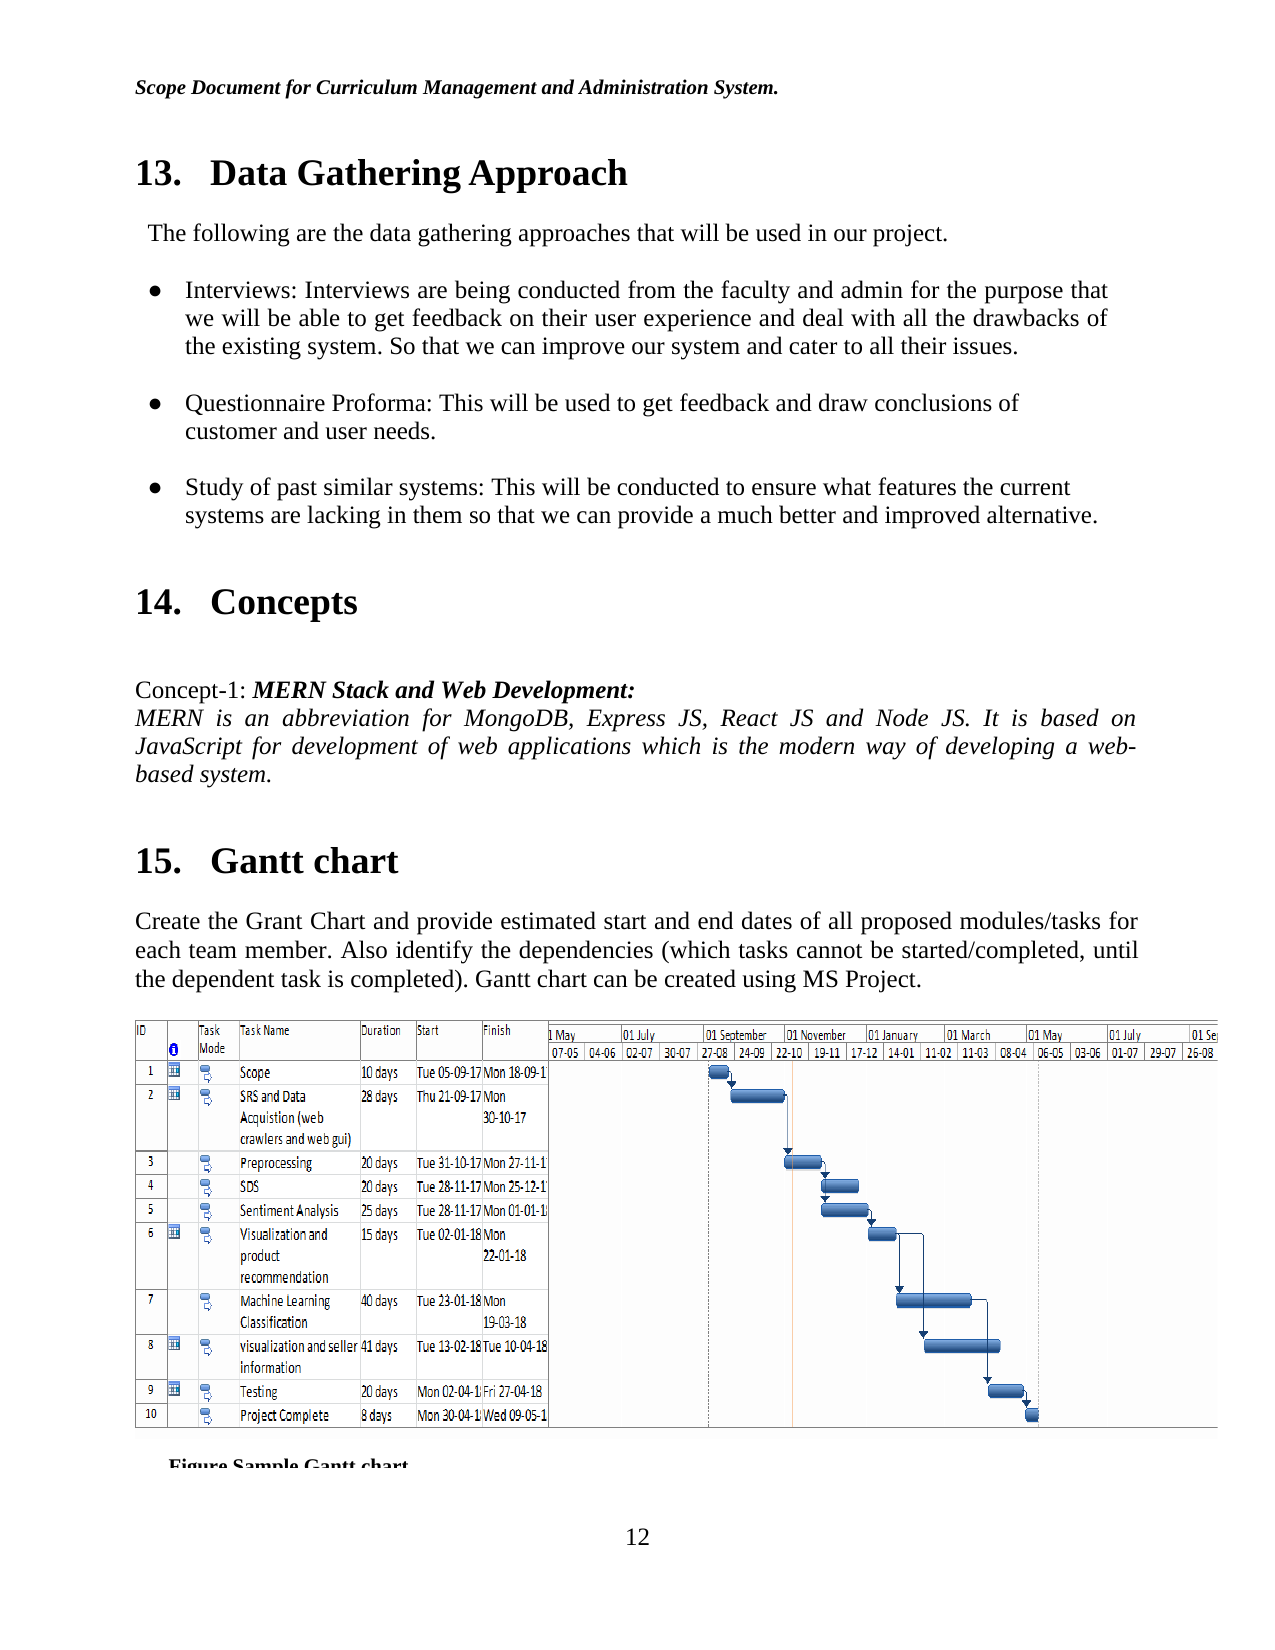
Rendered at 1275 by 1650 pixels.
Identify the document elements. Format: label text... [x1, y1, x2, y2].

list Questionnaire Proforma: This will be used to get feedback and draw conclusions of customer and user needs. [147, 389, 1109, 445]
text Concept-1: MERN Stack and Web Development: [135, 675, 1140, 704]
picture [135, 1020, 1218, 1439]
list Study of past similar systems: This will be conducted to ensure what features the current systems are lacking in them so that we can provide a much better and improved alternative. [147, 473, 1109, 529]
text The following are the data gathering approaches that will be used in our project. [147, 218, 1140, 247]
subtitle Gantt chart [135, 838, 1140, 881]
subtitle Concepts [135, 579, 1140, 622]
text Create the Grant Chart and provide estimated start and end dates of all proposed modules/tasks for each team member. Also identify the dependencies (which tasks cannot be started/completed, until the dependent task is completed). Gantt chart can be created using MS Project. [135, 906, 1140, 993]
list Interviews: Interviews are being conducted from the faculty and admin for the purpose that we will be able to get feedback on their user experience and deal with all the drawbacks of the existing system. So that we can improve our system and cater to all their issues. [147, 276, 1109, 360]
subtitle Data Gathering Approach [135, 150, 1140, 193]
text MERN is an abbreviation for MongoDB, Express JS, React JS and Node JS. It is based on JavaScript for development of web applications which is the modern way of developing a web-based system. [135, 704, 1140, 788]
